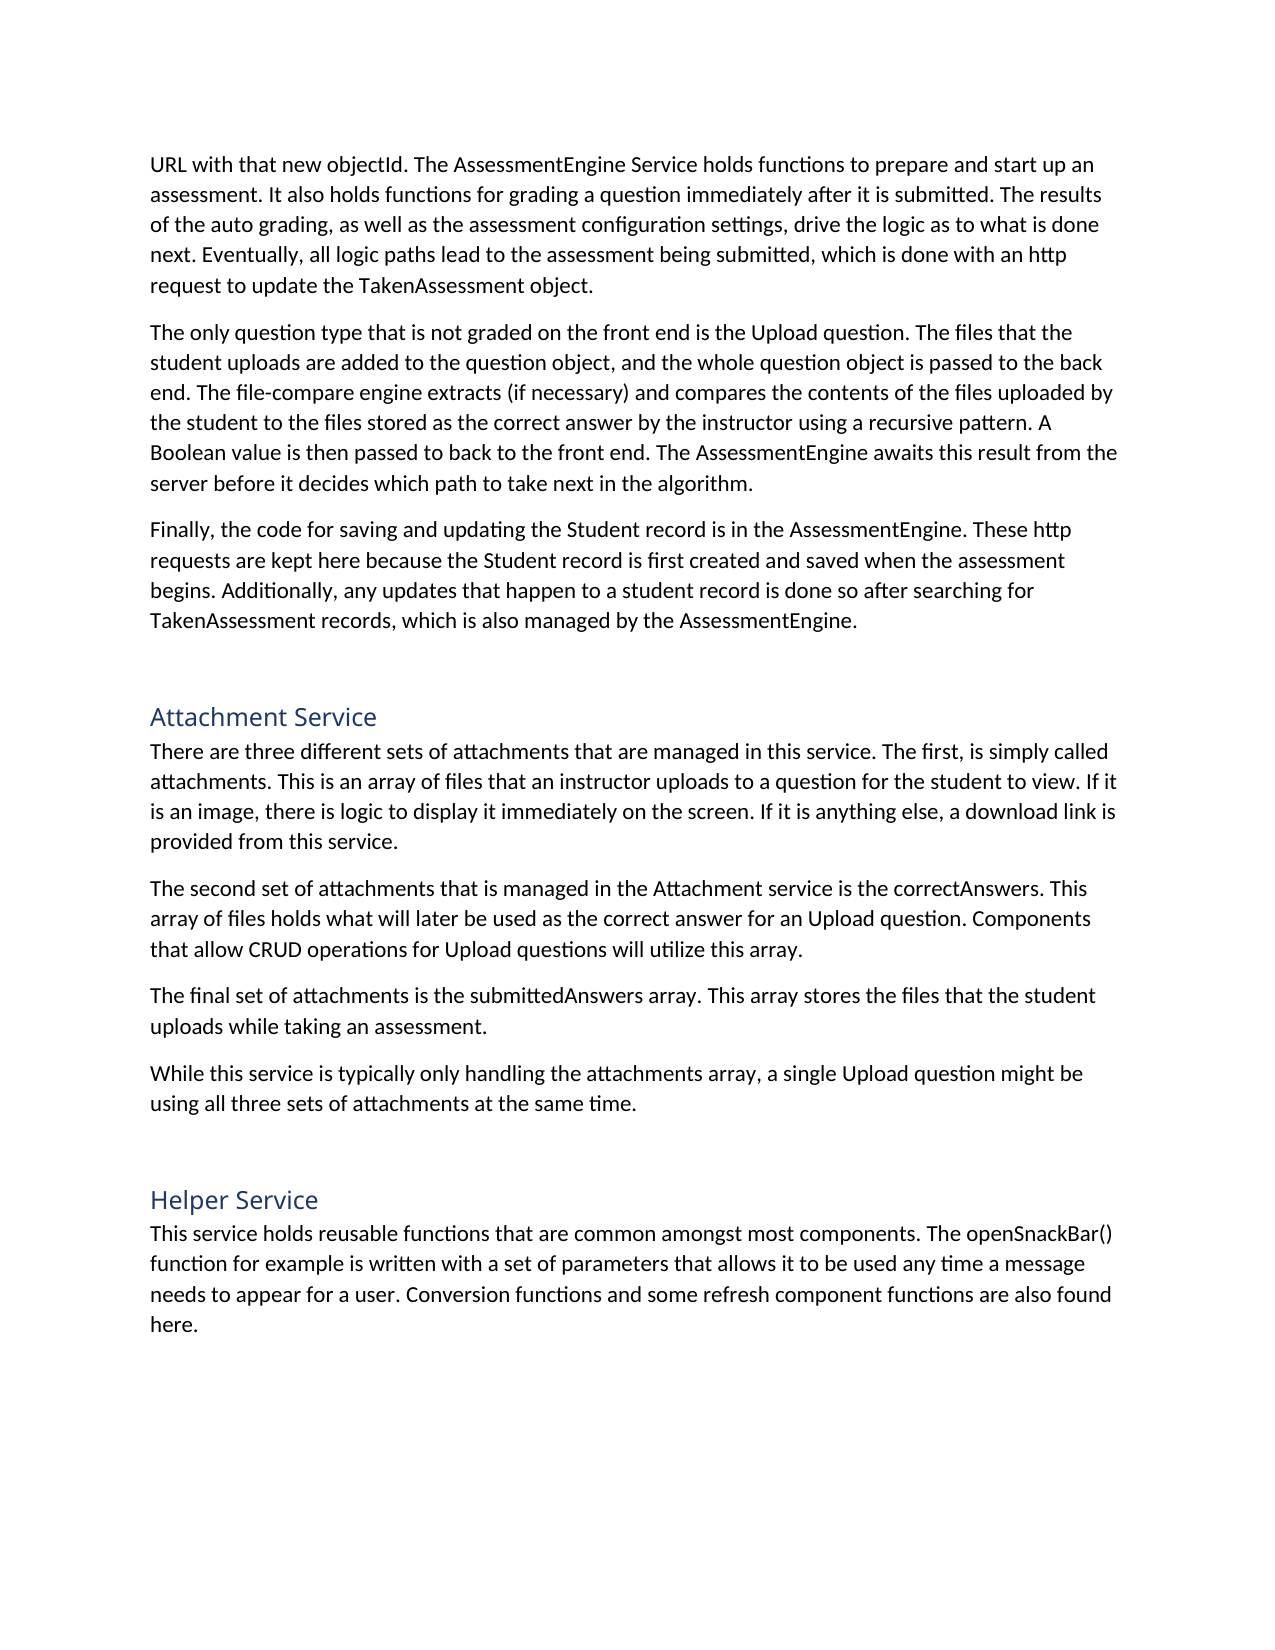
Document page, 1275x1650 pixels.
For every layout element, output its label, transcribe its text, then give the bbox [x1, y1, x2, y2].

text The second set of attachments that is managed in the Attachment service is the correctAnswers. This array of files holds what will later be used as the correct answer for an Upload question. Components that allow CRUD operations for Upload questions will utilize this array. [150, 874, 1125, 963]
subtitle Helper Service [150, 1183, 1125, 1217]
text The final set of attachments is the submittedAnswers array. This array stores the files that the student uploads while taking an assessment. [150, 982, 1125, 1040]
text This service holds reusable functions that are common amongst most components. The openSnackBar() function for example is written with a set of parameters that allows it to be used any time a message needs to appear for a user. Conversion functions and some refresh component functions are also found here. [150, 1219, 1125, 1338]
subtitle Attachment Service [150, 700, 1125, 734]
text There are three different sets of attachments that are managed in this service. The first, is simply called attachments. This is an array of files that an instructor uploads to a question for the student to view. If it is an image, there is logic to display it immediately on the screen. If it is anything else, a download link is provided from this service. [150, 737, 1125, 855]
text Finally, the code for saving and updating the Student record is in the AssessmentEngine. These http requests are kept here because the Student record is first created and saved when the assessment begins. Additionally, any updates that happen to a student record is done so after searching for TakenAssessment records, which is also managed by the AssessmentEngine. [150, 516, 1125, 634]
text While this service is typically only handling the attachments array, a single Upload question might be using all three sets of attachments at the same time. [150, 1059, 1125, 1117]
text The only question type that is not graded on the front end is the Upload question. The files that the student uploads are added to the question object, and the whole question object is passed to the back end. The file-compare engine extracts (if necessary) and compares the contents of the files uploaded by the student to the files stored as the correct answer by the instructor using a recursive pattern. A Boolean value is then passed to back to the front end. The AssessmentEngine awaits this result from the server before it decides which path to take next in the algorithm. [150, 318, 1125, 497]
